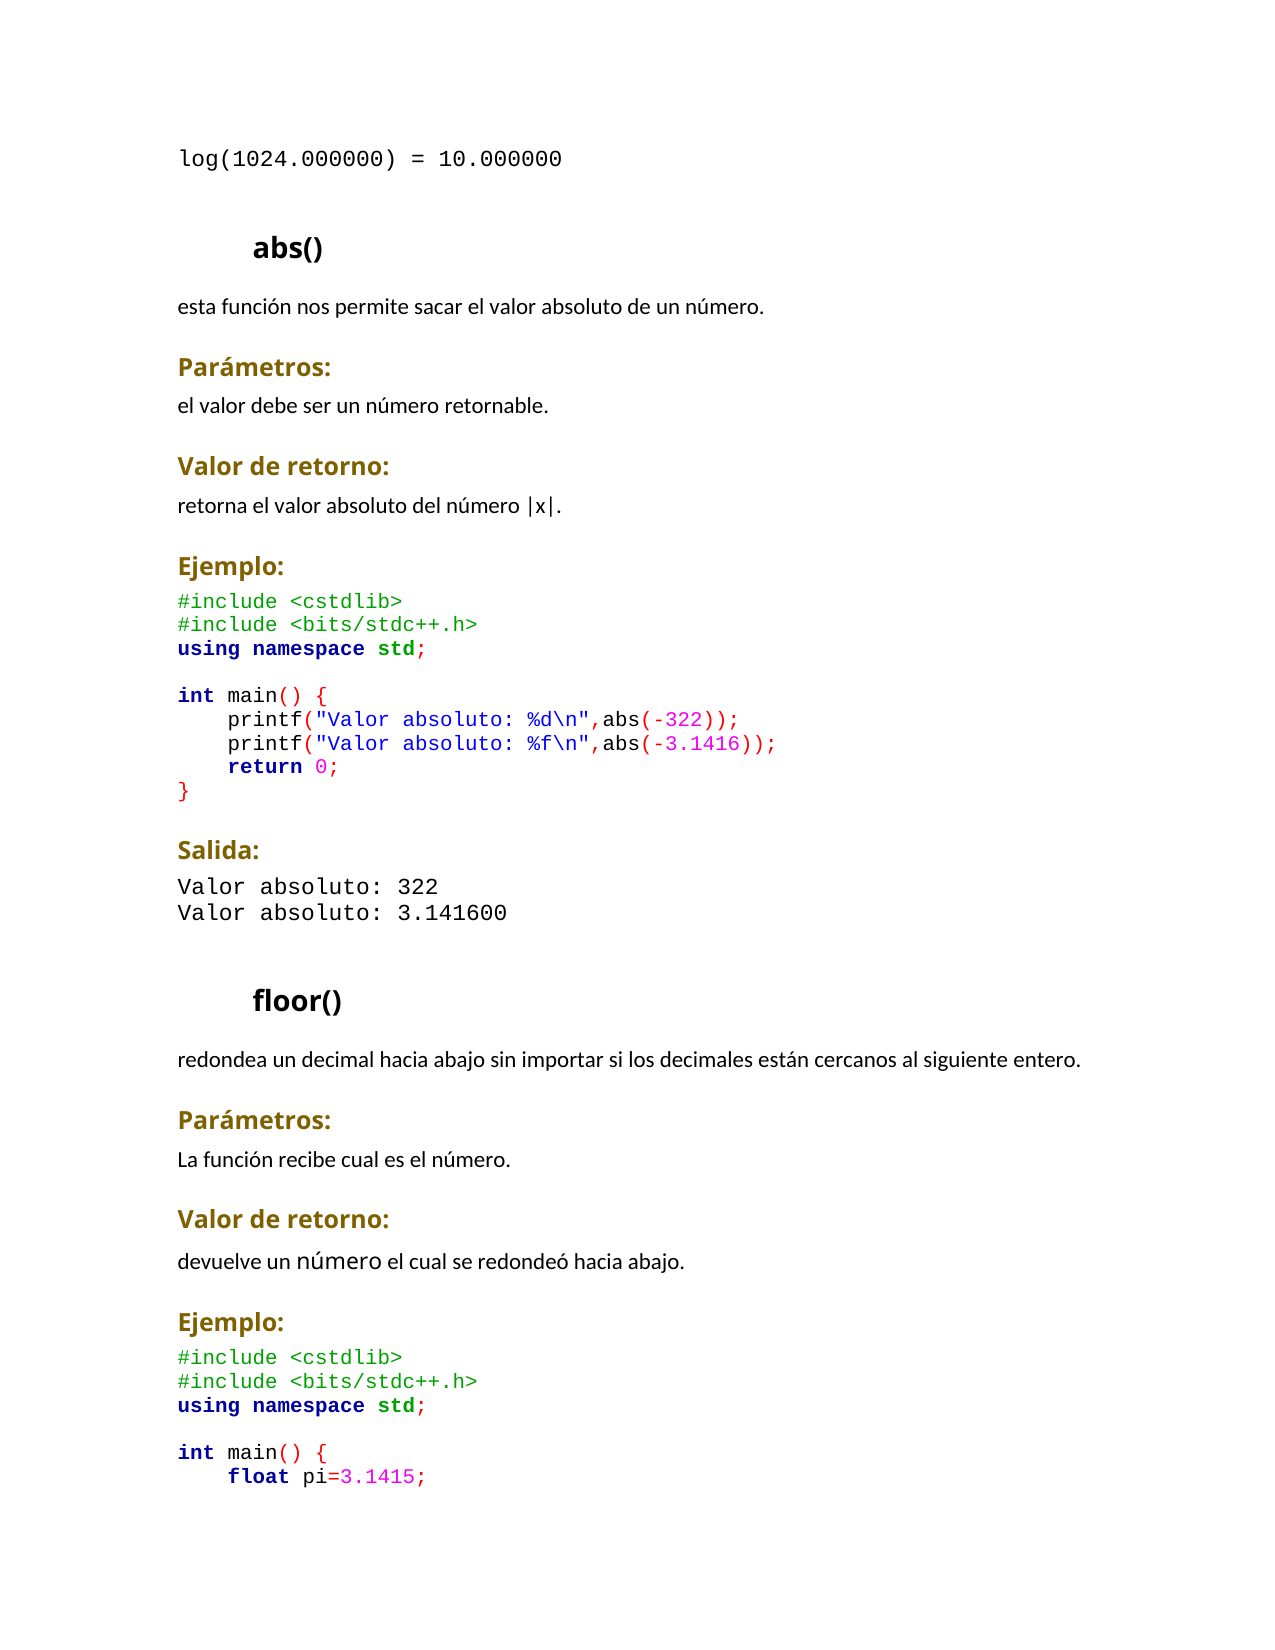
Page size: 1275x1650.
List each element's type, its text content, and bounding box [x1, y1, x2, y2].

text #include <cstdlib> [177, 1347, 1098, 1371]
text using namespace std; [177, 1395, 1098, 1418]
text floor() [177, 981, 1098, 1020]
text Salida: [177, 833, 1098, 867]
text retorna el valor absoluto del número |x|. [177, 491, 1098, 519]
text Valor de retorno: [177, 449, 1098, 483]
text el valor debe ser un número retornable. [177, 392, 1098, 419]
text int main() { [177, 1442, 1098, 1466]
text } [177, 780, 1098, 803]
text #include <bits/stdc++.h> [177, 1371, 1098, 1395]
text int main() { [177, 685, 1098, 709]
text log(1024.000000) = 10.000000 [177, 148, 1098, 173]
text Parámetros: [177, 1103, 1098, 1137]
text Parámetros: [177, 349, 1098, 383]
text Valor absoluto: 3.141600 [177, 901, 1098, 927]
text printf("Valor absoluto: %f\n",abs(-3.1416)); [177, 733, 1098, 756]
text Ejemplo: [177, 548, 1098, 582]
text devuelve un número el cual se redondeó hacia abajo. [177, 1244, 1098, 1276]
text esta función nos permite sacar el valor absoluto de un número. [177, 292, 1098, 320]
text Valor absoluto: 322 [177, 875, 1098, 901]
text #include <bits/stdc++.h> [177, 614, 1098, 638]
text return 0; [177, 756, 1098, 780]
text #include <cstdlib> [177, 591, 1098, 614]
text Ejemplo: [177, 1305, 1098, 1339]
text using namespace std; [177, 638, 1098, 662]
text La función recibe cual es el número. [177, 1145, 1098, 1173]
text abs() [177, 227, 1098, 267]
text float pi=3.1415; [177, 1466, 1098, 1489]
text Valor de retorno: [177, 1202, 1098, 1236]
text redondea un decimal hacia abajo sin importar si los decimales están cercanos al siguiente entero. [177, 1045, 1098, 1073]
text printf("Valor absoluto: %d\n",abs(-322)); [177, 709, 1098, 733]
